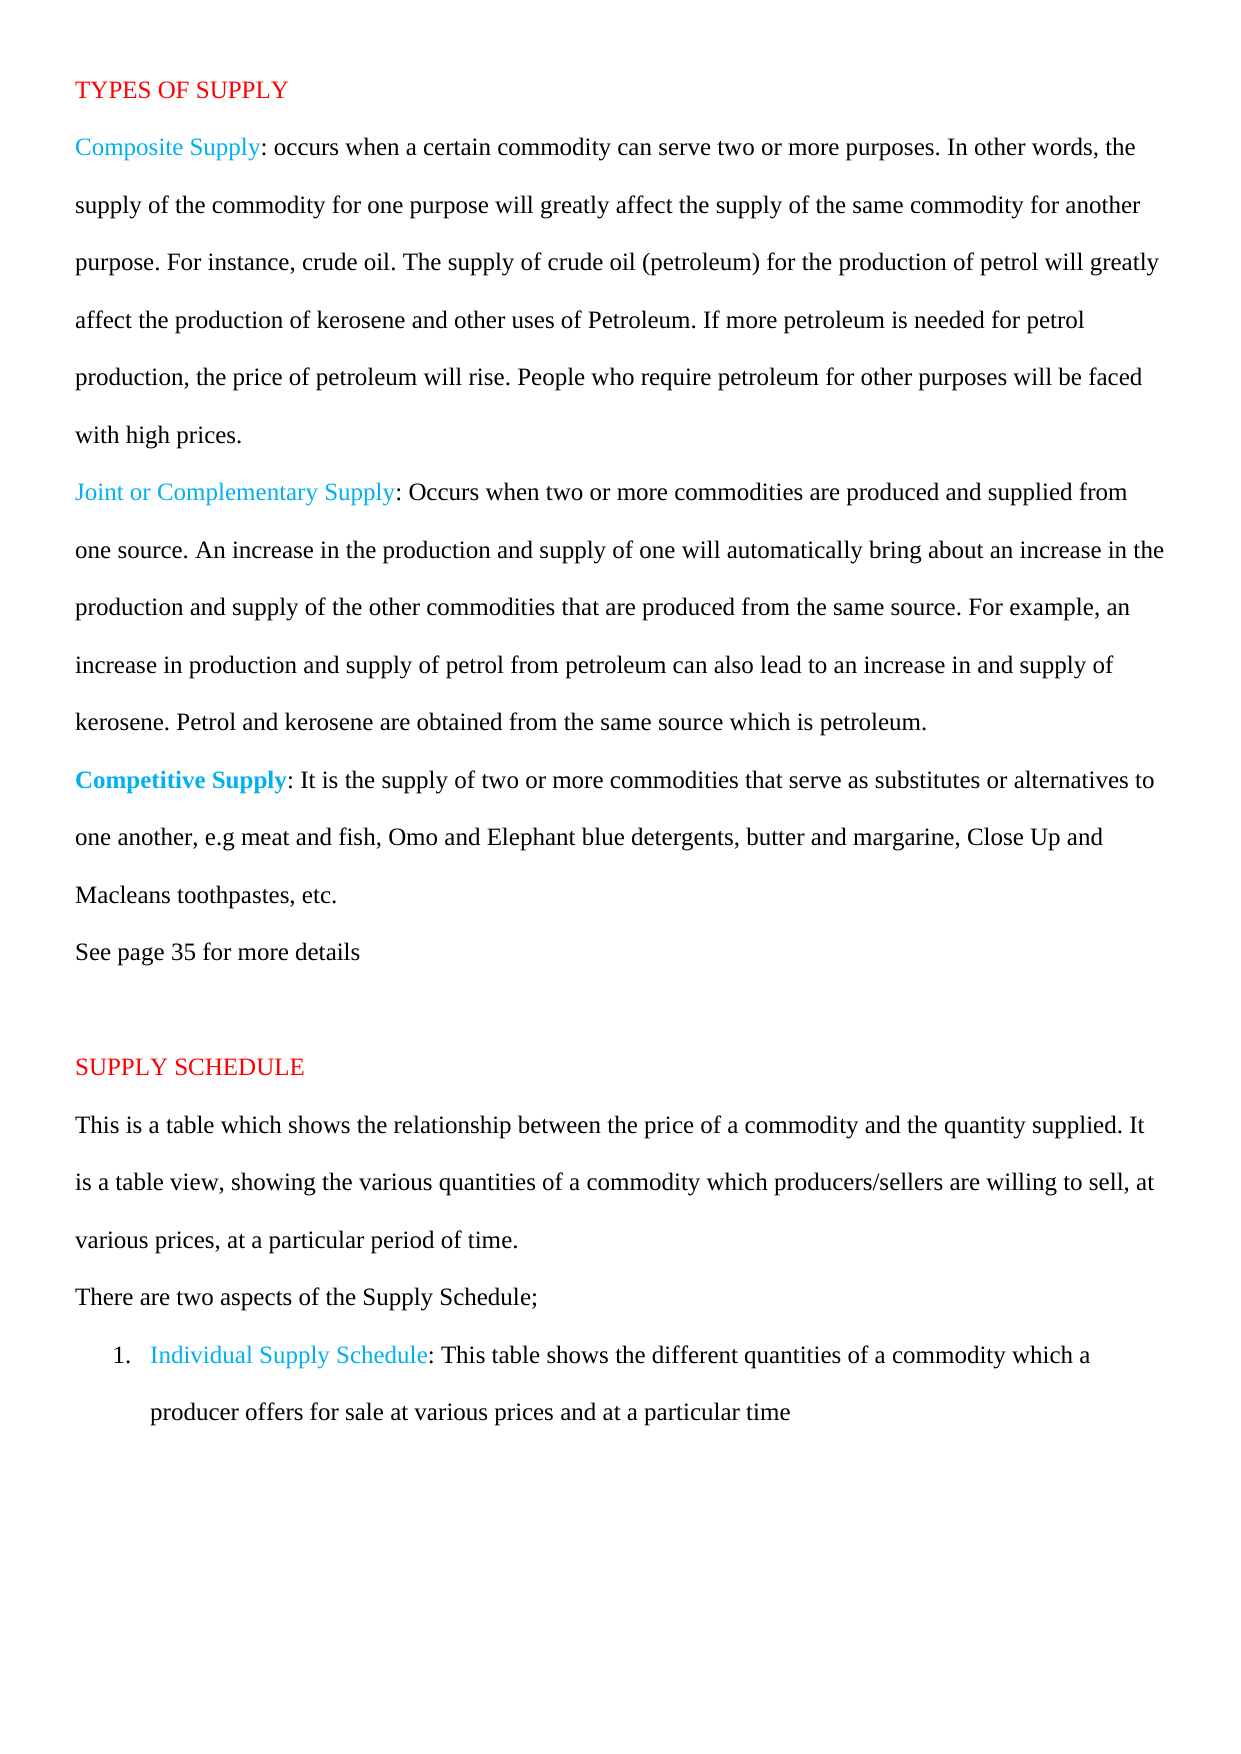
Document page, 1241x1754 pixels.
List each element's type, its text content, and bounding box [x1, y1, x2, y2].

text Joint or Complementary Supply: Occurs when two or more commodities are produced and supplied from one source. An increase in the production and supply of one will automatically bring about an increase in the production and supply of the other commodities that are produced from the same source. For example, an increase in production and supply of petrol from petroleum can also lead to an increase in and supply of kerosene. Petrol and kerosene are obtained from the same source which is petroleum. [75, 477, 1165, 736]
text Composite Supply: occurs when a certain commodity can serve two or more purposes. In other words, the supply of the commodity for one purpose will greatly affect the supply of the same commodity for another purpose. For instance, crude oil. The supply of crude oil (petroleum) for the production of petrol will greatly affect the production of kerosene and other uses of Petroleum. If more petroleum is needed for petrol production, the price of petroleum will rise. People who require petroleum for other purposes will be faced with high prices. [75, 132, 1165, 449]
text SUPPLY SCHEDULE [75, 1052, 1165, 1081]
text TYPES OF SUPPLY [75, 75, 1165, 104]
text This is a table which shows the relationship between the price of a commodity and the quantity supplied. It is a table view, showing the various quantities of a commodity which producers/sellers are willing to sell, at various prices, at a particular period of time. [75, 1110, 1165, 1254]
text See page 35 for more details [75, 937, 1165, 966]
text Competitive Supply: It is the supply of two or more commodities that serve as substitutes or alternatives to one another, e.g meat and fish, Omo and Elephant blue detergents, butter and margarine, Close Up and Macleans toothpastes, etc. [75, 765, 1165, 909]
list Individual Supply Schedule: This table shows the different quantities of a commodity which a producer offers for sale at various prices and at a particular time [112, 1340, 1165, 1426]
text There are two aspects of the Supply Schedule; [75, 1282, 1165, 1311]
